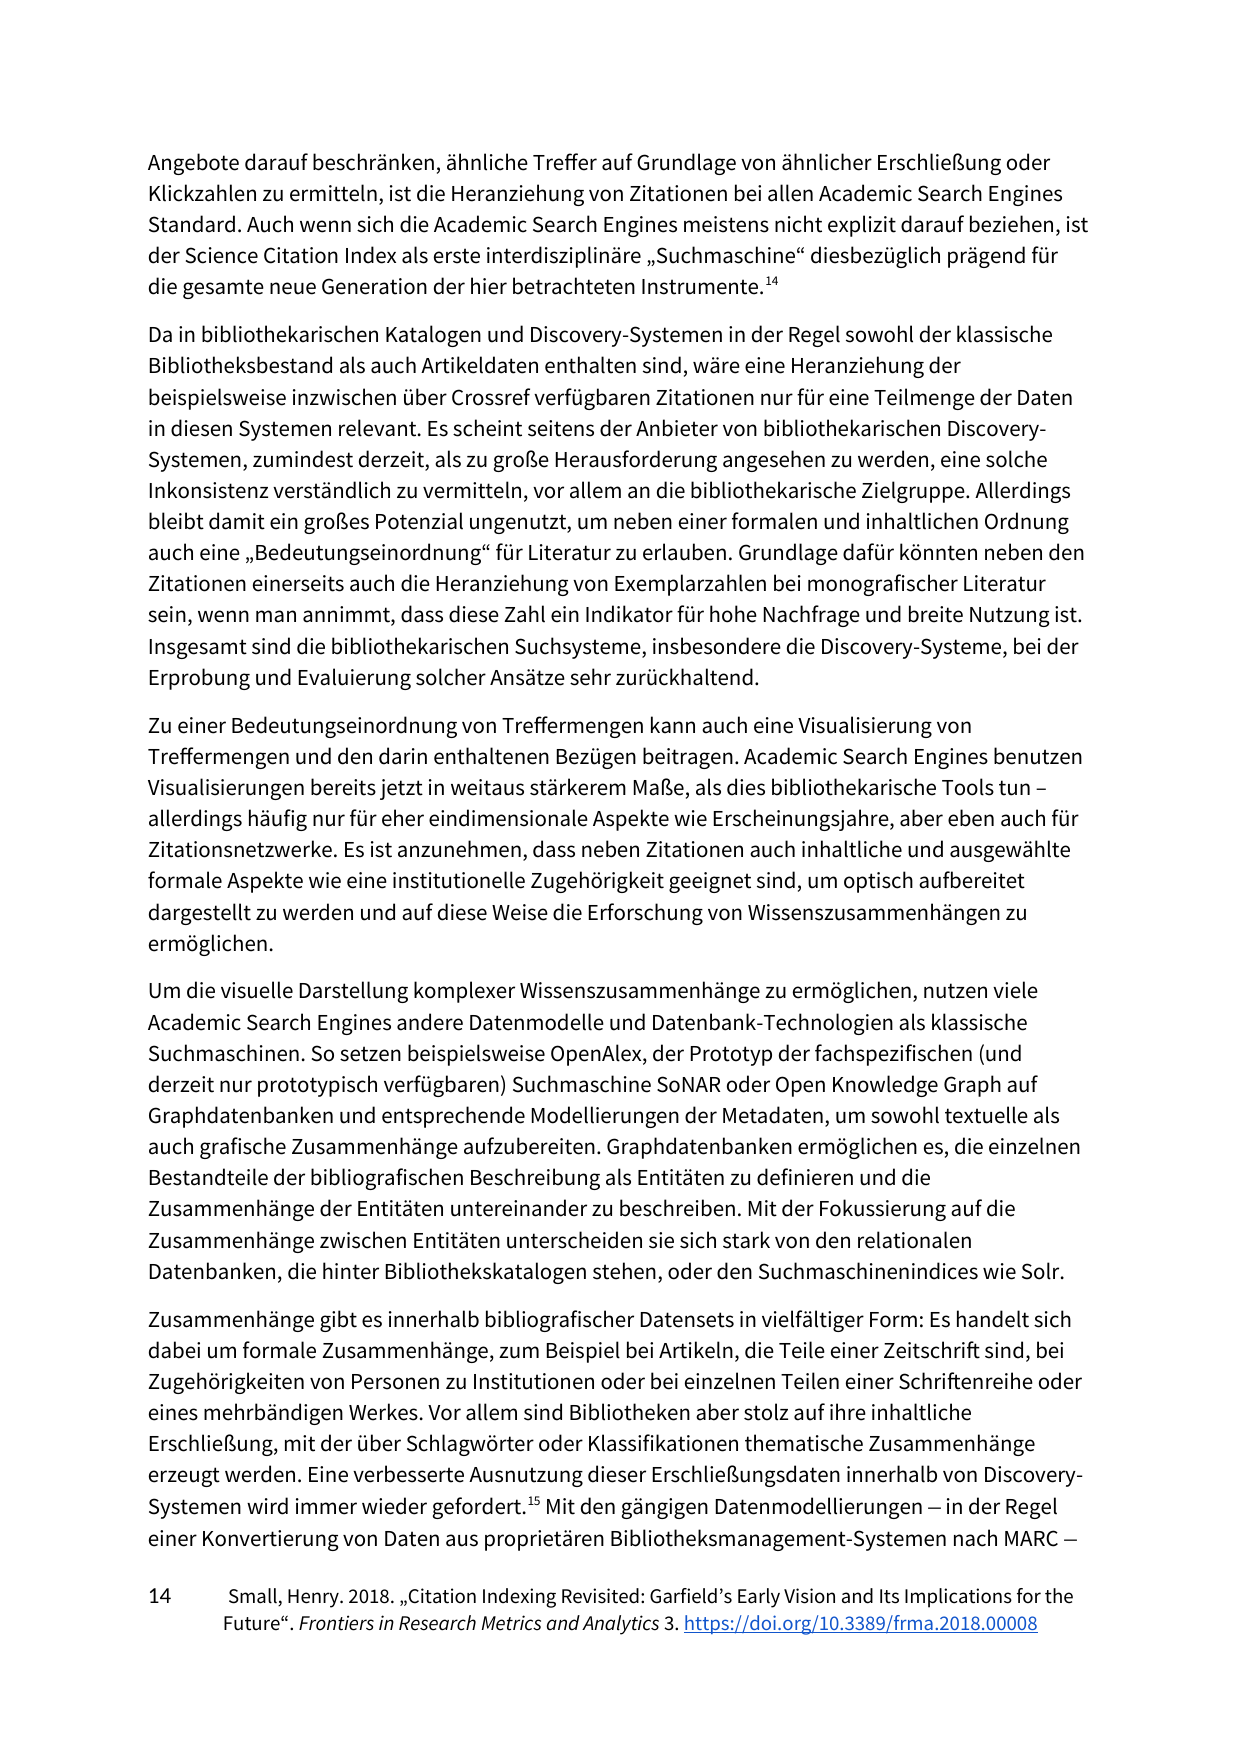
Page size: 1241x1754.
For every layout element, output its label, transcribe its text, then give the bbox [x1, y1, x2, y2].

text Um die visuelle Darstellung komplexer Wissenszusammenhänge zu ermöglichen, nutzen viele Academic Search Engines andere Datenmodelle und Datenbank-Technologien als klassische Suchmaschinen. So setzen beispielsweise OpenAlex, der Prototyp der fachspezifischen (und derzeit nur prototypisch verfügbaren) Suchmaschine SoNAR oder Open Knowledge Graph auf Graphdatenbanken und entsprechende Modellierungen der Metadaten, um sowohl textuelle als auch grafische Zusammenhänge aufzubereiten. Graphdatenbanken ermöglichen es, die einzelnen Bestandteile der bibliografischen Beschreibung als Entitäten zu definieren und die Zusammenhänge der Entitäten untereinander zu beschreiben. Mit der Fokussierung auf die Zusammenhänge zwischen Entitäten unterscheiden sie sich stark von den relationalen Datenbanken, die hinter Bibliothekskatalogen stehen, oder den Suchmaschinenindices wie Solr. [148, 976, 1093, 1285]
text Da in bibliothekarischen Katalogen und Discovery-Systemen in der Regel sowohl der klassische Bibliotheksbestand als auch Artikeldaten enthalten sind, wäre eine Heranziehung der beispielsweise inzwischen über Crossref verfügbaren Zitationen nur für eine Teilmenge der Daten in diesen Systemen relevant. Es scheint seitens der Anbieter von bibliothekarischen Discovery-Systemen, zumindest derzeit, als zu große Herausforderung angesehen zu werden, eine solche Inkonsistenz verständlich zu vermitteln, vor allem an die bibliothekarische Zielgruppe. Allerdings bleibt damit ein großes Potenzial ungenutzt, um neben einer formalen und inhaltlichen Ordnung auch eine „Bedeutungseinordnung“ für Literatur zu erlauben. Grundlage dafür könnten neben den Zitationen einerseits auch die Heranziehung von Exemplarzahlen bei monografischer Literatur sein, wenn man annimmt, dass diese Zahl ein Indikator für hohe Nachfrage und breite Nutzung ist. Insgesamt sind die bibliothekarischen Suchsysteme, insbesondere die Discovery-Systeme, bei der Erprobung und Evaluierung solcher Ansätze sehr zurückhaltend. [148, 320, 1093, 691]
text Zu einer Bedeutungseinordnung von Treffermengen kann auch eine Visualisierung von Treffermengen und den darin enthaltenen Bezügen beitragen. Academic Search Engines benutzen Visualisierungen bereits jetzt in weitaus stärkerem Maße, als dies bibliothekarische Tools tun – allerdings häufig nur für eher eindimensionale Aspekte wie Erscheinungsjahre, aber eben auch für Zitationsnetzwerke. Es ist anzunehmen, dass neben Zitationen auch inhaltliche und ausgewählte formale Aspekte wie eine institutionelle Zugehörigkeit geeignet sind, um optisch aufbereitet dargestellt zu werden und auf diese Weise die Erforschung von Wissenszusammenhängen zu ermöglichen. [148, 710, 1093, 957]
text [148, 1304, 1093, 1553]
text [148, 148, 1093, 301]
